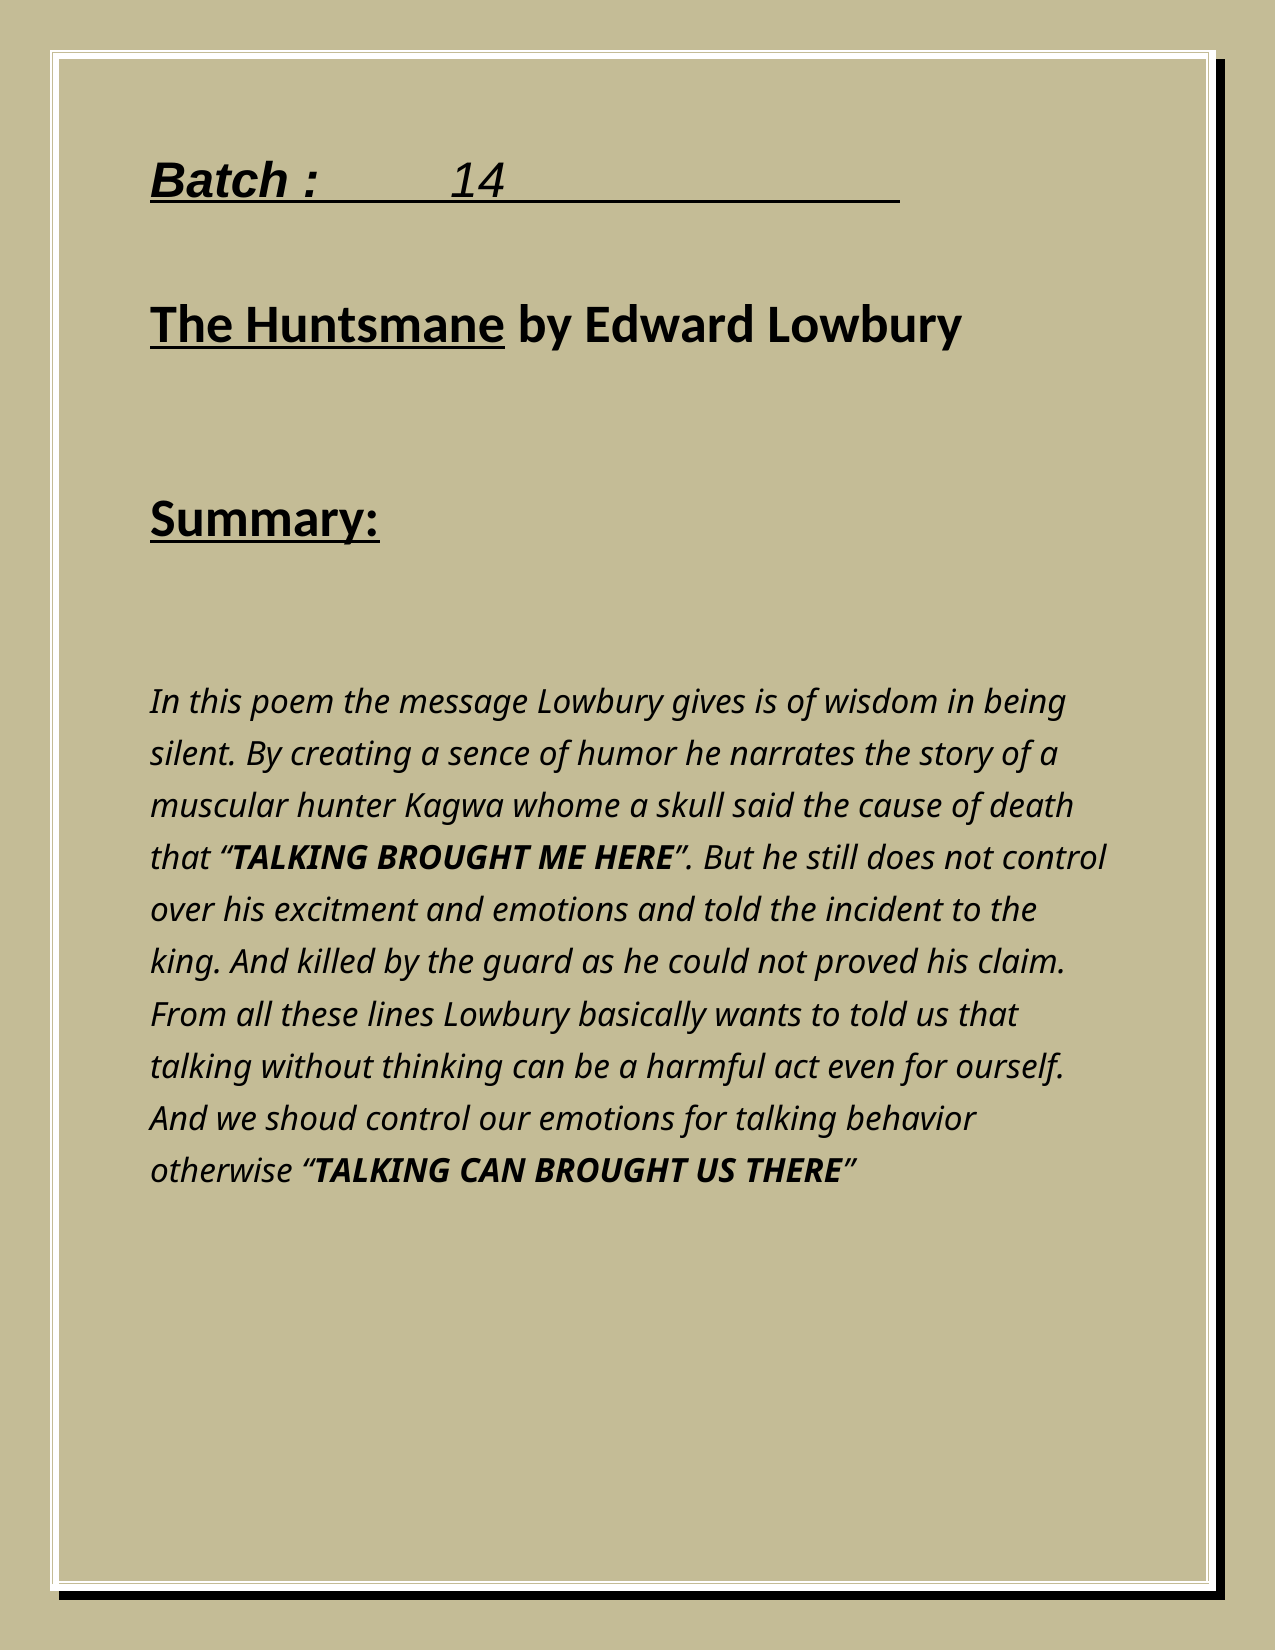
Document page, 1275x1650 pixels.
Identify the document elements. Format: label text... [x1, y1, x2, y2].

text In this poem the message Lowbury gives is of wisdom in being silent. By creating a sence of humor he narrates the story of a muscular hunter Kagwa whome a skull said the cause of death that “TALKING BROUGHT ME HERE”. But he still does not control over his excitment and emotions and told the incident to the king. And killed by the guard as he could not proved his claim. From all these lines Lowbury basically wants to told us that talking without thinking can be a harmful act even for ourself. And we shoud control our emotions for talking behavior otherwise “TALKING CAN BROUGHT US THERE” [150, 677, 1116, 1192]
text Summary: [150, 484, 1116, 550]
text Batch : 14 [150, 150, 1116, 207]
text The Huntsmane by Edward Lowbury [150, 290, 1116, 356]
